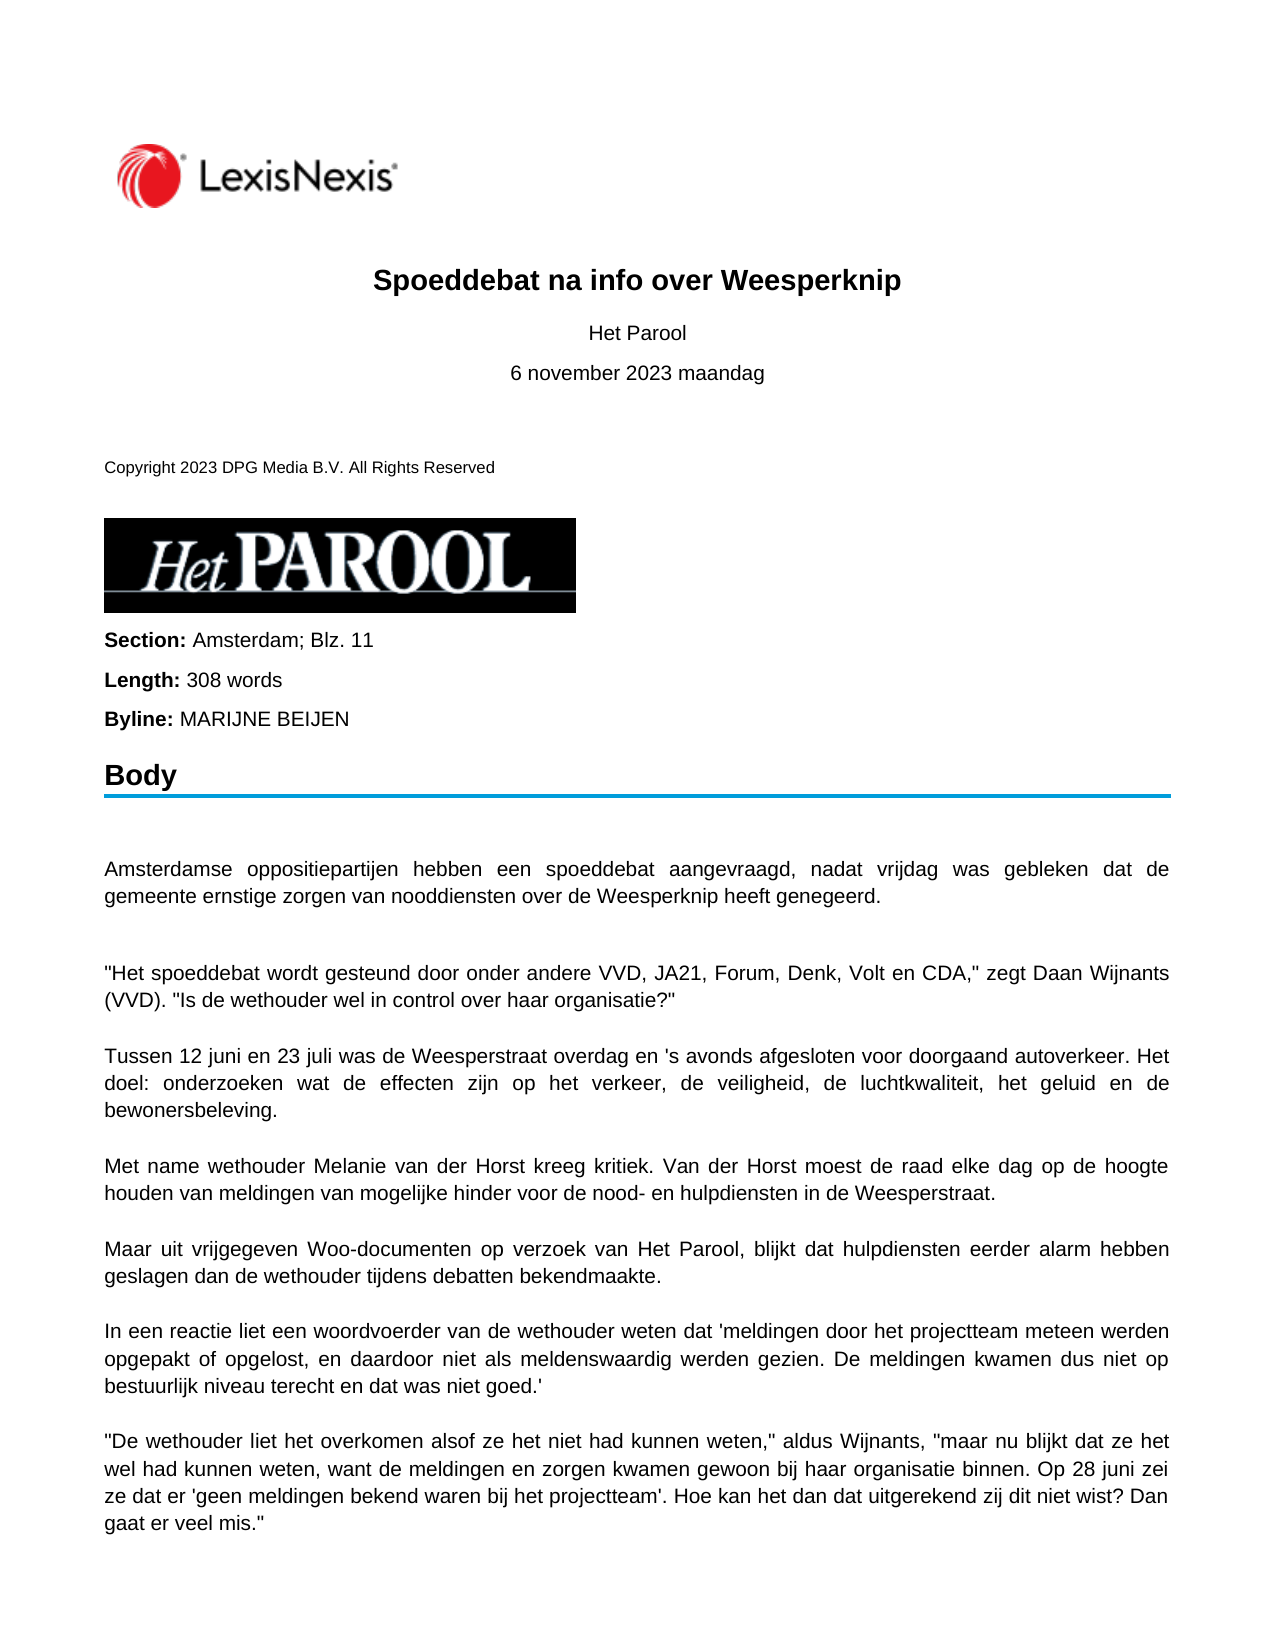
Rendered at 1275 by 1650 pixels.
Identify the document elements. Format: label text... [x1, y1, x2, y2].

subtitle Spoeddebat na info over Weesperknip [104, 261, 1171, 297]
text Maar uit vrijgegeven Woo-documenten op verzoek van Het Parool, blijkt dat hulpdiensten eerder alarm hebben geslagen dan de wethouder tijdens debatten bekendmaakte. [104, 1233, 1171, 1287]
text Amsterdamse oppositiepartijen hebben een spoeddebat aangevraagd, nadat vrijdag was gebleken dat de gemeente ernstige zorgen van nooddiensten over de Weesperknip heeft genegeerd. [104, 854, 1171, 908]
text 6 november 2023 maandag [104, 357, 1171, 384]
text Length: 308 words [104, 664, 1171, 691]
text "De wethouder liet het overkomen alsof ze het niet had kunnen weten," aldus Wijnants, "maar nu blijkt dat ze het wel had kunnen weten, want de meldingen en zorgen kwamen gewoon bij haar organisatie binnen. Op 28 juni zei ze dat er 'geen meldingen bekend waren bij het projectteam'. Hoe kan het dan dat uitgerekend zij dit niet wist? Dan gaat er veel mis." [104, 1426, 1171, 1534]
text Byline: MARIJNE BEIJEN [104, 704, 1171, 731]
text Body [104, 756, 1171, 791]
text Section: Amsterdam; Blz. 11 [104, 625, 1171, 652]
text Copyright 2023 DPG Media B.V. All Rights Reserved [104, 426, 1171, 477]
text "Het spoeddebat wordt gesteund door onder andere VVD, JA21, Forum, Denk, Volt en CDA," zegt Daan Wijnants (VVD). "Is de wethouder wel in control over haar organisatie?" [104, 957, 1171, 1012]
picture [104, 144, 412, 208]
text Het Parool [104, 318, 1171, 345]
text Tussen 12 juni en 23 juli was de Weesperstraat overdag en 's avonds afgesloten voor doorgaand autoverkeer. Het doel: onderzoeken wat de effecten zijn op het verkeer, de veiligheid, de luchtkwaliteit, het geluid en de bewonersbeleving. [104, 1040, 1171, 1122]
text In een reactie liet een woordvoerder van de wethouder weten dat 'meldingen door het projectteam meteen werden opgepakt of opgelost, en daardoor niet als meldenswaardig werden gezien. De meldingen kwamen dus niet op bestuurlijk niveau terecht en dat was niet goed.' [104, 1316, 1171, 1397]
text Met name wethouder Melanie van der Horst kreeg kritiek. Van der Horst moest de raad elke dag op de hoogte houden van meldingen van mogelijke hinder voor de nood- en hulpdiensten in de Weesperstraat. [104, 1150, 1171, 1204]
